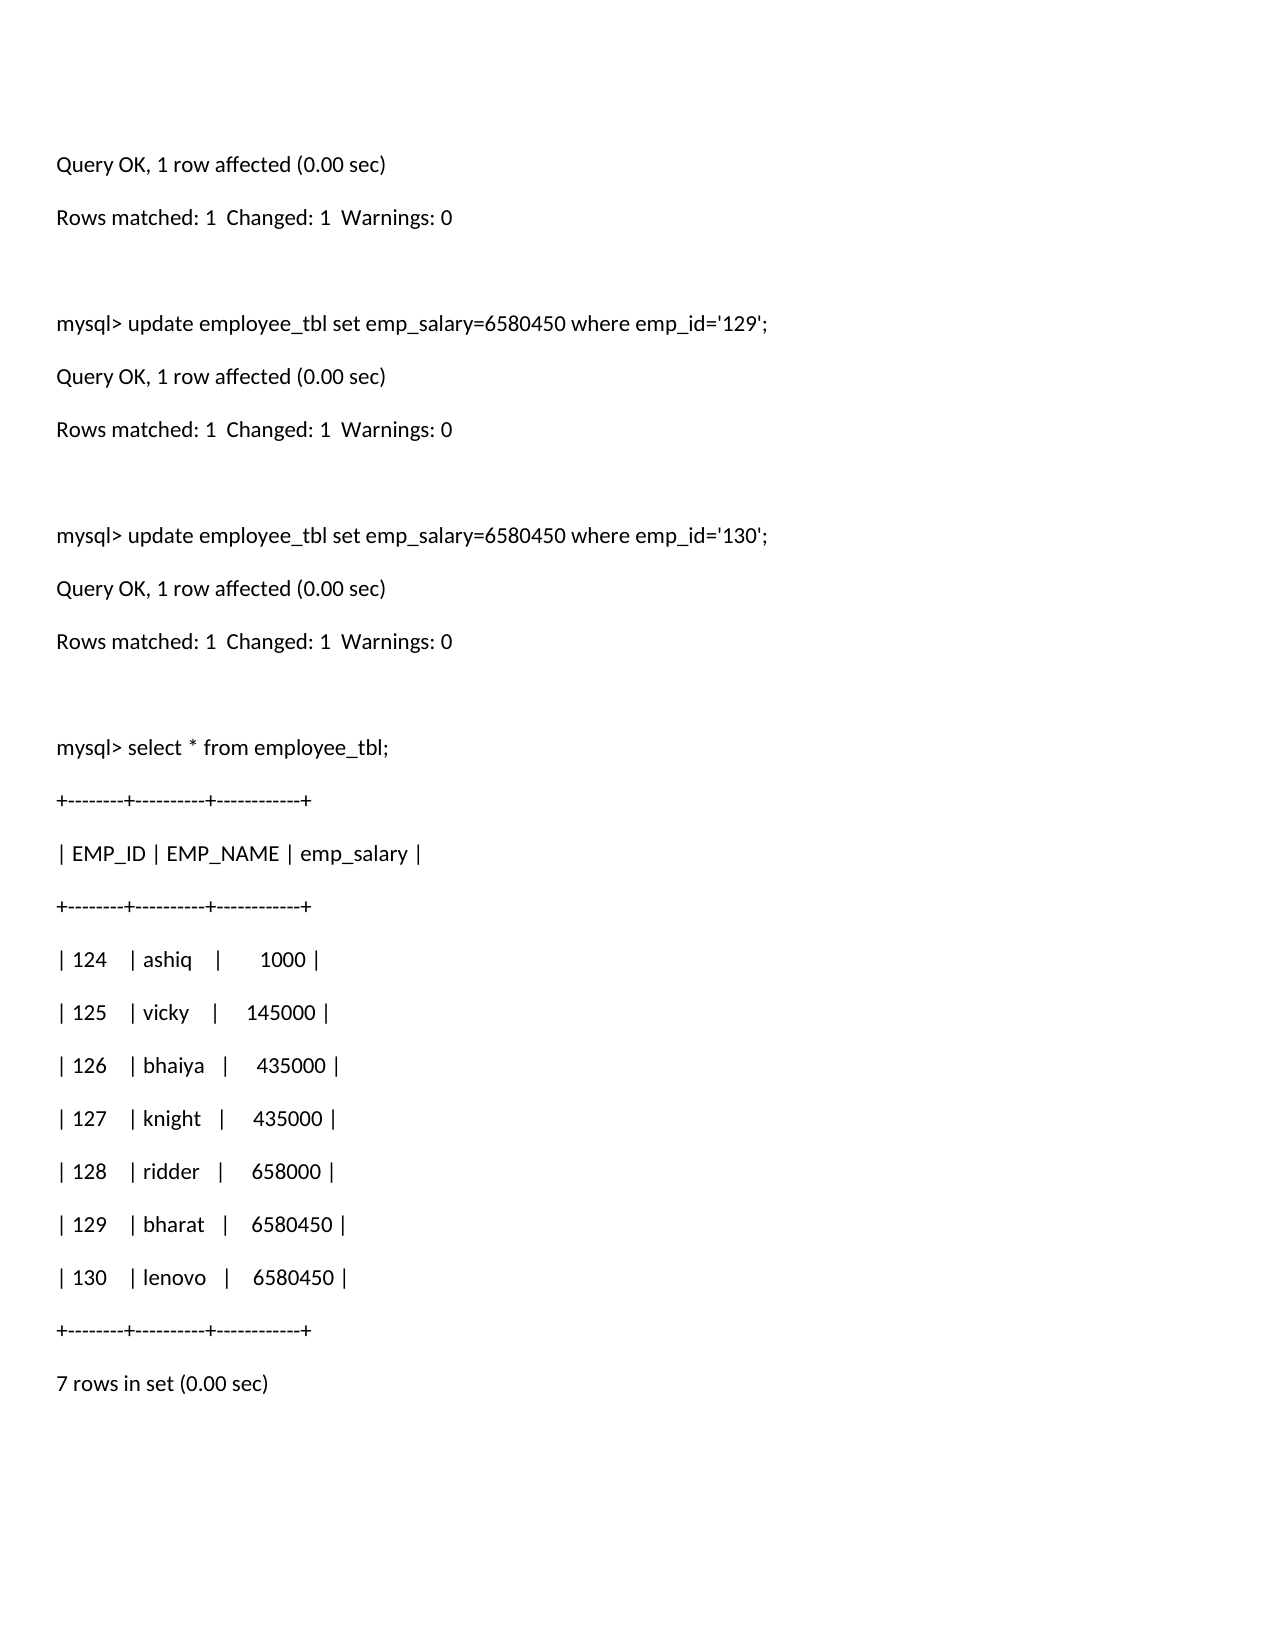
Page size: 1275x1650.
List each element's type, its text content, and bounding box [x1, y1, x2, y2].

text | 124 | ashiq | 1000 | [56, 945, 1275, 973]
text Rows matched: 1 Changed: 1 Warnings: 0 [56, 415, 1275, 443]
text Query OK, 1 row affected (0.00 sec) [56, 150, 1275, 178]
text | 129 | bharat | 6580450 | [56, 1210, 1275, 1238]
text | EMP_ID | EMP_NAME | emp_salary | [56, 839, 1275, 867]
text | 126 | bhaiya | 435000 | [56, 1051, 1275, 1079]
text | 130 | lenovo | 6580450 | [56, 1263, 1275, 1291]
text 7 rows in set (0.00 sec) [56, 1369, 1275, 1397]
text Query OK, 1 row affected (0.00 sec) [56, 362, 1275, 390]
text Rows matched: 1 Changed: 1 Warnings: 0 [56, 203, 1275, 231]
text Rows matched: 1 Changed: 1 Warnings: 0 [56, 627, 1275, 655]
text | 128 | ridder | 658000 | [56, 1157, 1275, 1185]
text +--------+----------+------------+ [56, 786, 1275, 814]
text | 125 | vicky | 145000 | [56, 998, 1275, 1026]
text | 127 | knight | 435000 | [56, 1104, 1275, 1132]
text mysql> select * from employee_tbl; [56, 733, 1275, 761]
text +--------+----------+------------+ [56, 892, 1275, 920]
text Query OK, 1 row affected (0.00 sec) [56, 574, 1275, 602]
text mysql> update employee_tbl set emp_salary=6580450 where emp_id='130'; [56, 521, 1275, 549]
text +--------+----------+------------+ [56, 1316, 1275, 1344]
text mysql> update employee_tbl set emp_salary=6580450 where emp_id='129'; [56, 309, 1275, 337]
